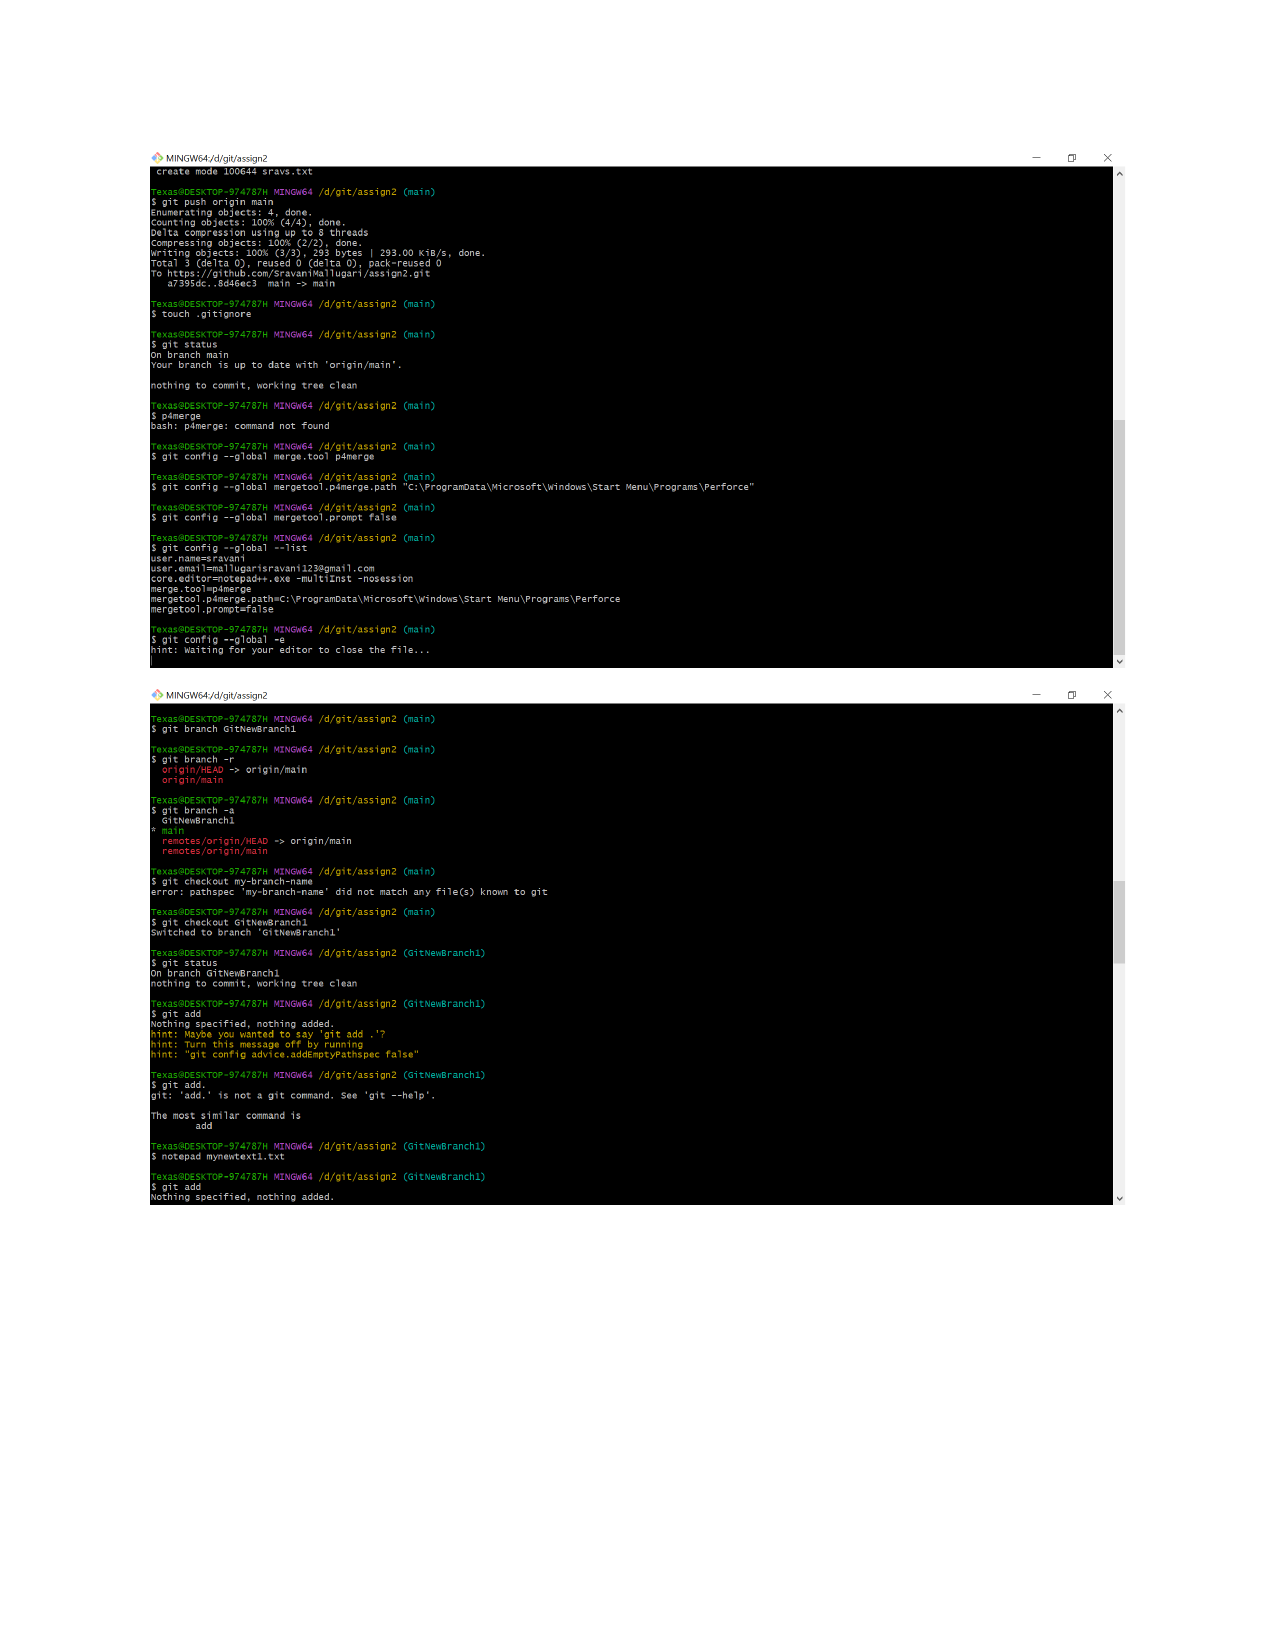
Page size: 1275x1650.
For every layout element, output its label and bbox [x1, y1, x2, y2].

picture [150, 686, 1125, 1205]
picture [150, 150, 1125, 668]
